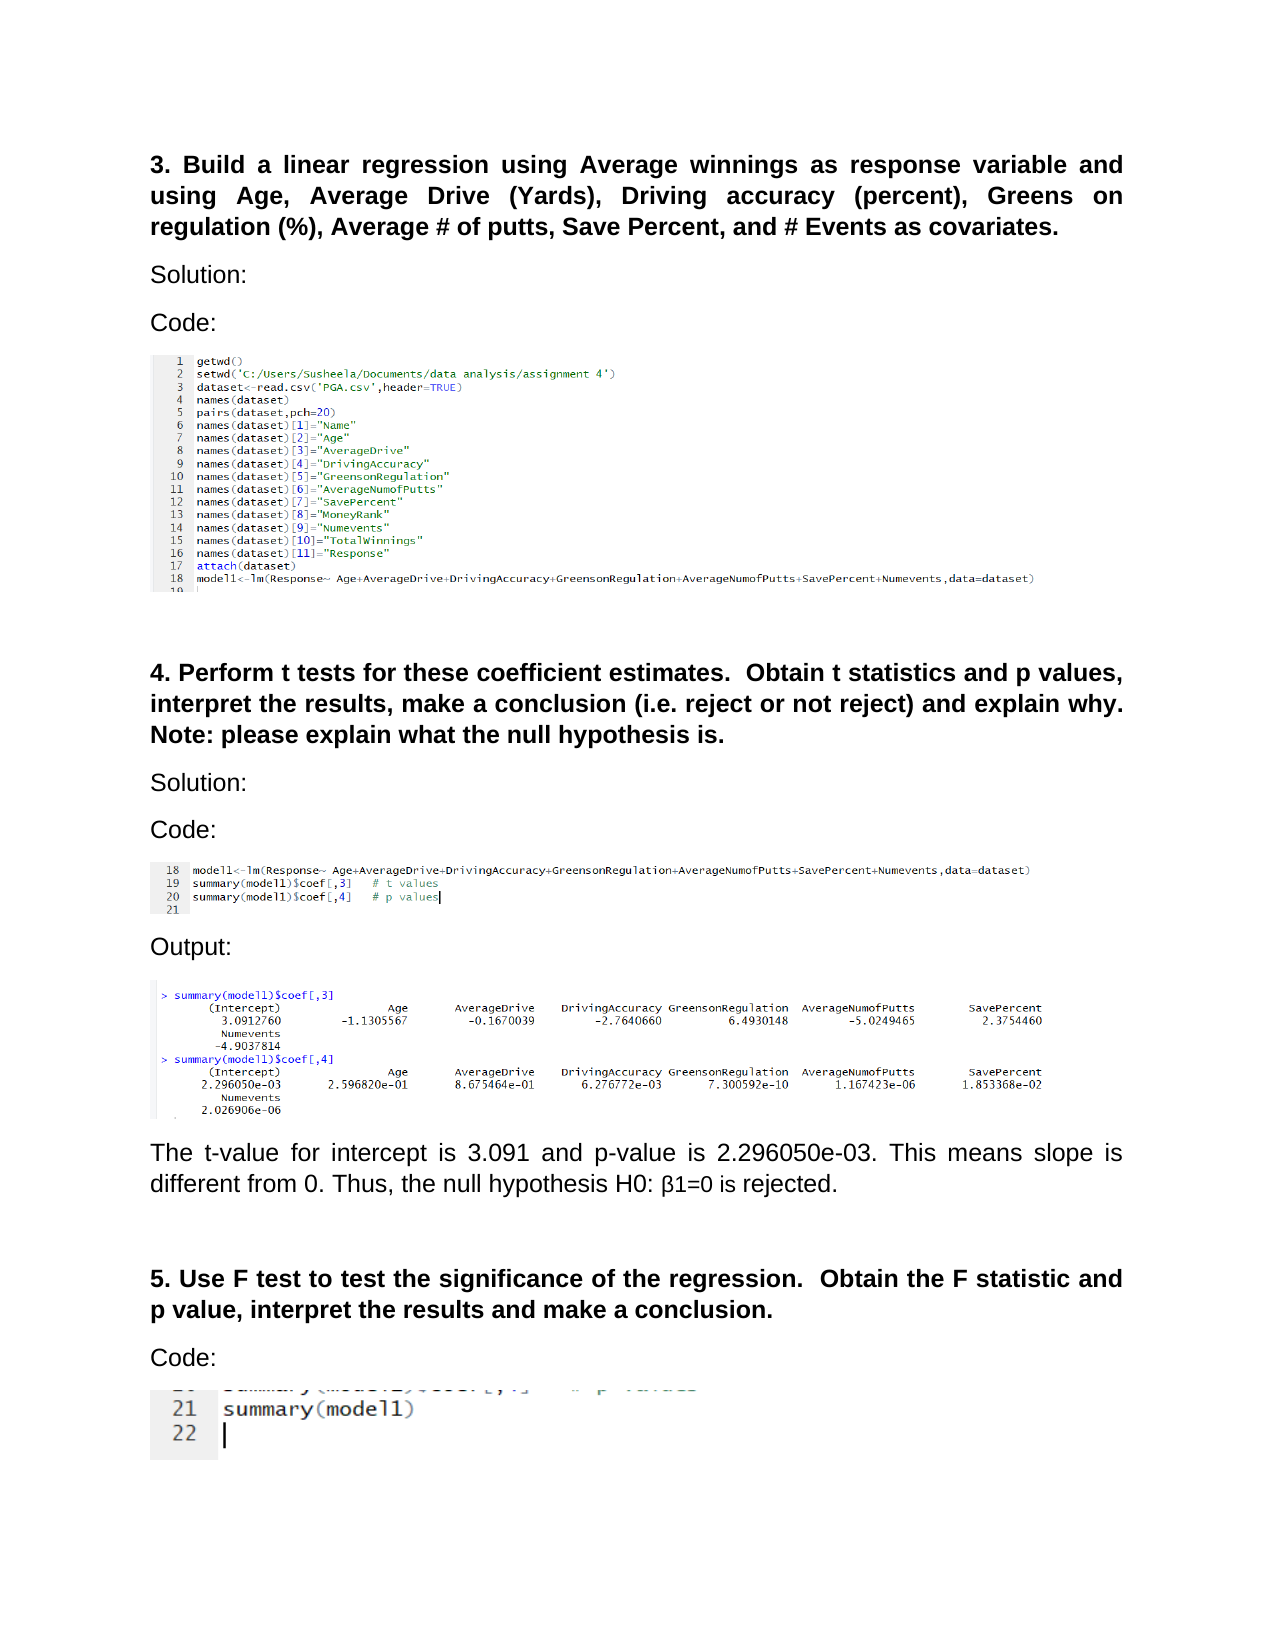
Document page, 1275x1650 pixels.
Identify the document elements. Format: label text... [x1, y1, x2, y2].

text Code: [150, 307, 1125, 336]
picture [150, 980, 1125, 1119]
picture [150, 1390, 1125, 1460]
picture [150, 862, 1125, 914]
text Code: [150, 815, 1125, 844]
text Solution: [150, 767, 1125, 796]
text 3. Build a linear regression using Average winnings as response variable and using Age, Average Drive (Yards), Driving accuracy (percent), Greens on regulation (%), Average # of putts, Save Percent, and # Events as covariates. [150, 150, 1125, 241]
text Code: [150, 1343, 1125, 1372]
text Solution: [150, 260, 1125, 288]
text Output: [150, 932, 1125, 961]
text 4. Perform t tests for these coefficient estimates. Obtain t statistics and p values, interpret the results, make a conclusion (i.e. reject or not reject) and explain why. Note: please explain what the null hypothesis is. [150, 658, 1125, 748]
text The t-value for intercept is 3.091 and p-value is 2.296050e-03. This means slope is different from 0. Thus, the null hypothesis H0: β1=0 is rejected. [150, 1138, 1125, 1197]
text 5. Use F test to test the significance of the regression. Obtain the F statistic and p value, interpret the results and make a conclusion. [150, 1264, 1125, 1324]
picture [150, 355, 1125, 592]
